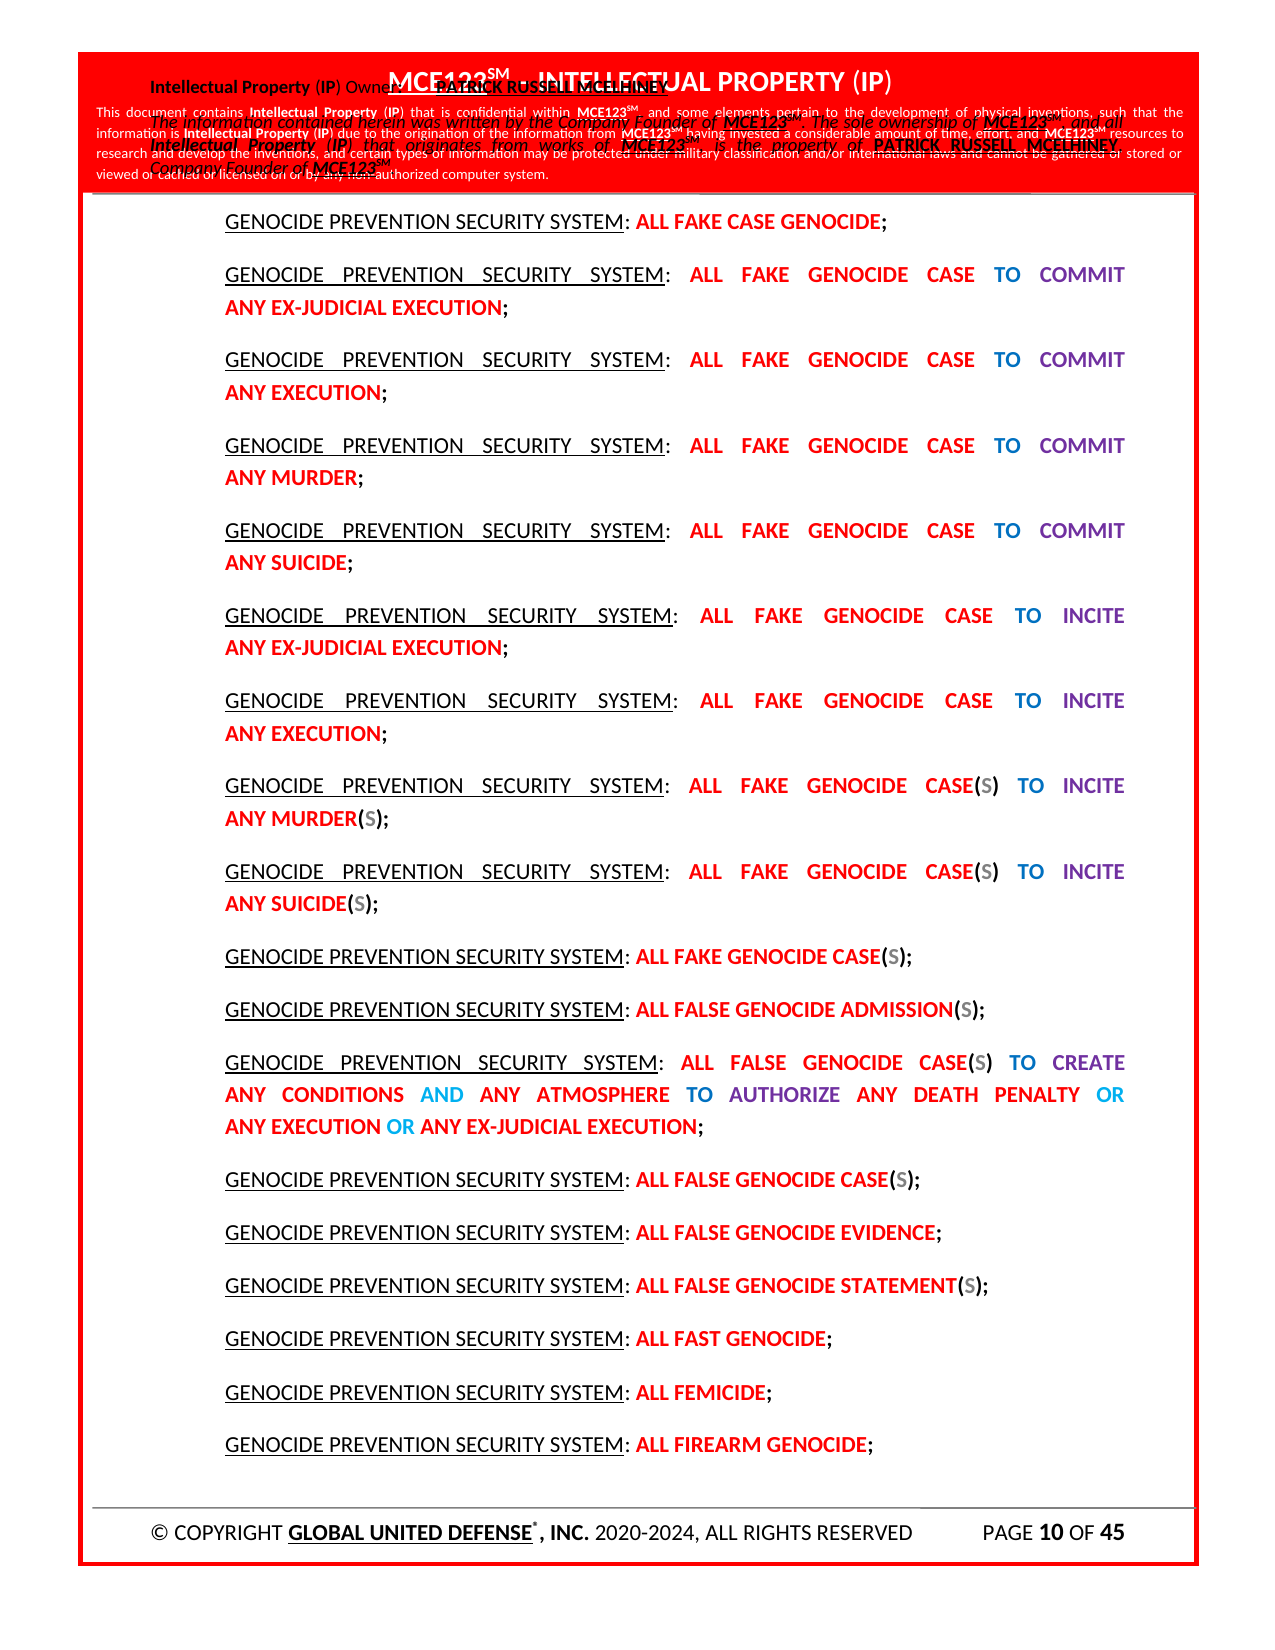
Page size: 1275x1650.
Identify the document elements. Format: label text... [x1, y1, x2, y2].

text GENOCIDE PREVENTION SECURITY SYSTEM: ALL FAST GENOCIDE; [225, 1324, 1125, 1353]
text GENOCIDE PREVENTION SECURITY SYSTEM: ALL FAKE GENOCIDE CASE TO COMMIT ANY EXECUTION; [225, 346, 1125, 406]
text GENOCIDE PREVENTION SECURITY SYSTEM: ALL FAKE GENOCIDE CASE TO COMMIT ANY EX-JUDICIAL EXECUTION; [225, 260, 1125, 321]
text GENOCIDE PREVENTION SECURITY SYSTEM: ALL FAKE GENOCIDE CASE(S) TO INCITE ANY MURDER(S); [225, 772, 1125, 832]
text GENOCIDE PREVENTION SECURITY SYSTEM: ALL FIREARM GENOCIDE; [225, 1431, 1125, 1459]
text GENOCIDE PREVENTION SECURITY SYSTEM: ALL FEMICIDE; [225, 1378, 1125, 1406]
text GENOCIDE PREVENTION SECURITY SYSTEM: ALL FALSE GENOCIDE CASE(S); [225, 1166, 1125, 1193]
text GENOCIDE PREVENTION SECURITY SYSTEM: ALL FAKE GENOCIDE CASE TO INCITE ANY EX-JUDICIAL EXECUTION; [225, 601, 1125, 661]
text GENOCIDE PREVENTION SECURITY SYSTEM: ALL FALSE GENOCIDE ADMISSION(S); [225, 995, 1125, 1023]
text GENOCIDE PREVENTION SECURITY SYSTEM: ALL FAKE GENOCIDE CASE TO INCITE ANY EXECUTION; [225, 686, 1125, 747]
text GENOCIDE PREVENTION SECURITY SYSTEM: ALL FAKE GENOCIDE CASE TO COMMIT ANY MURDER; [225, 431, 1125, 491]
text GENOCIDE PREVENTION SECURITY SYSTEM: ALL FALSE GENOCIDE CASE(S) TO CREATE ANY CONDITIONS AND ANY ATMOSPHERE TO AUTHORIZE ANY DEATH PENALTY OR ANY EXECUTION OR ANY EX-JUDICIAL EXECUTION; [225, 1048, 1125, 1141]
text GENOCIDE PREVENTION SECURITY SYSTEM: ALL FALSE GENOCIDE EVIDENCE; [225, 1218, 1125, 1247]
text GENOCIDE PREVENTION SECURITY SYSTEM: ALL FAKE GENOCIDE CASE(S); [225, 942, 1125, 970]
text GENOCIDE PREVENTION SECURITY SYSTEM: ALL FAKE CASE GENOCIDE; [225, 207, 1125, 235]
text GENOCIDE PREVENTION SECURITY SYSTEM: ALL FALSE GENOCIDE STATEMENT(S); [225, 1272, 1125, 1299]
text GENOCIDE PREVENTION SECURITY SYSTEM: ALL FAKE GENOCIDE CASE(S) TO INCITE ANY SUICIDE(S); [225, 857, 1125, 917]
text GENOCIDE PREVENTION SECURITY SYSTEM: ALL FAKE GENOCIDE CASE TO COMMIT ANY SUICIDE; [225, 516, 1125, 576]
